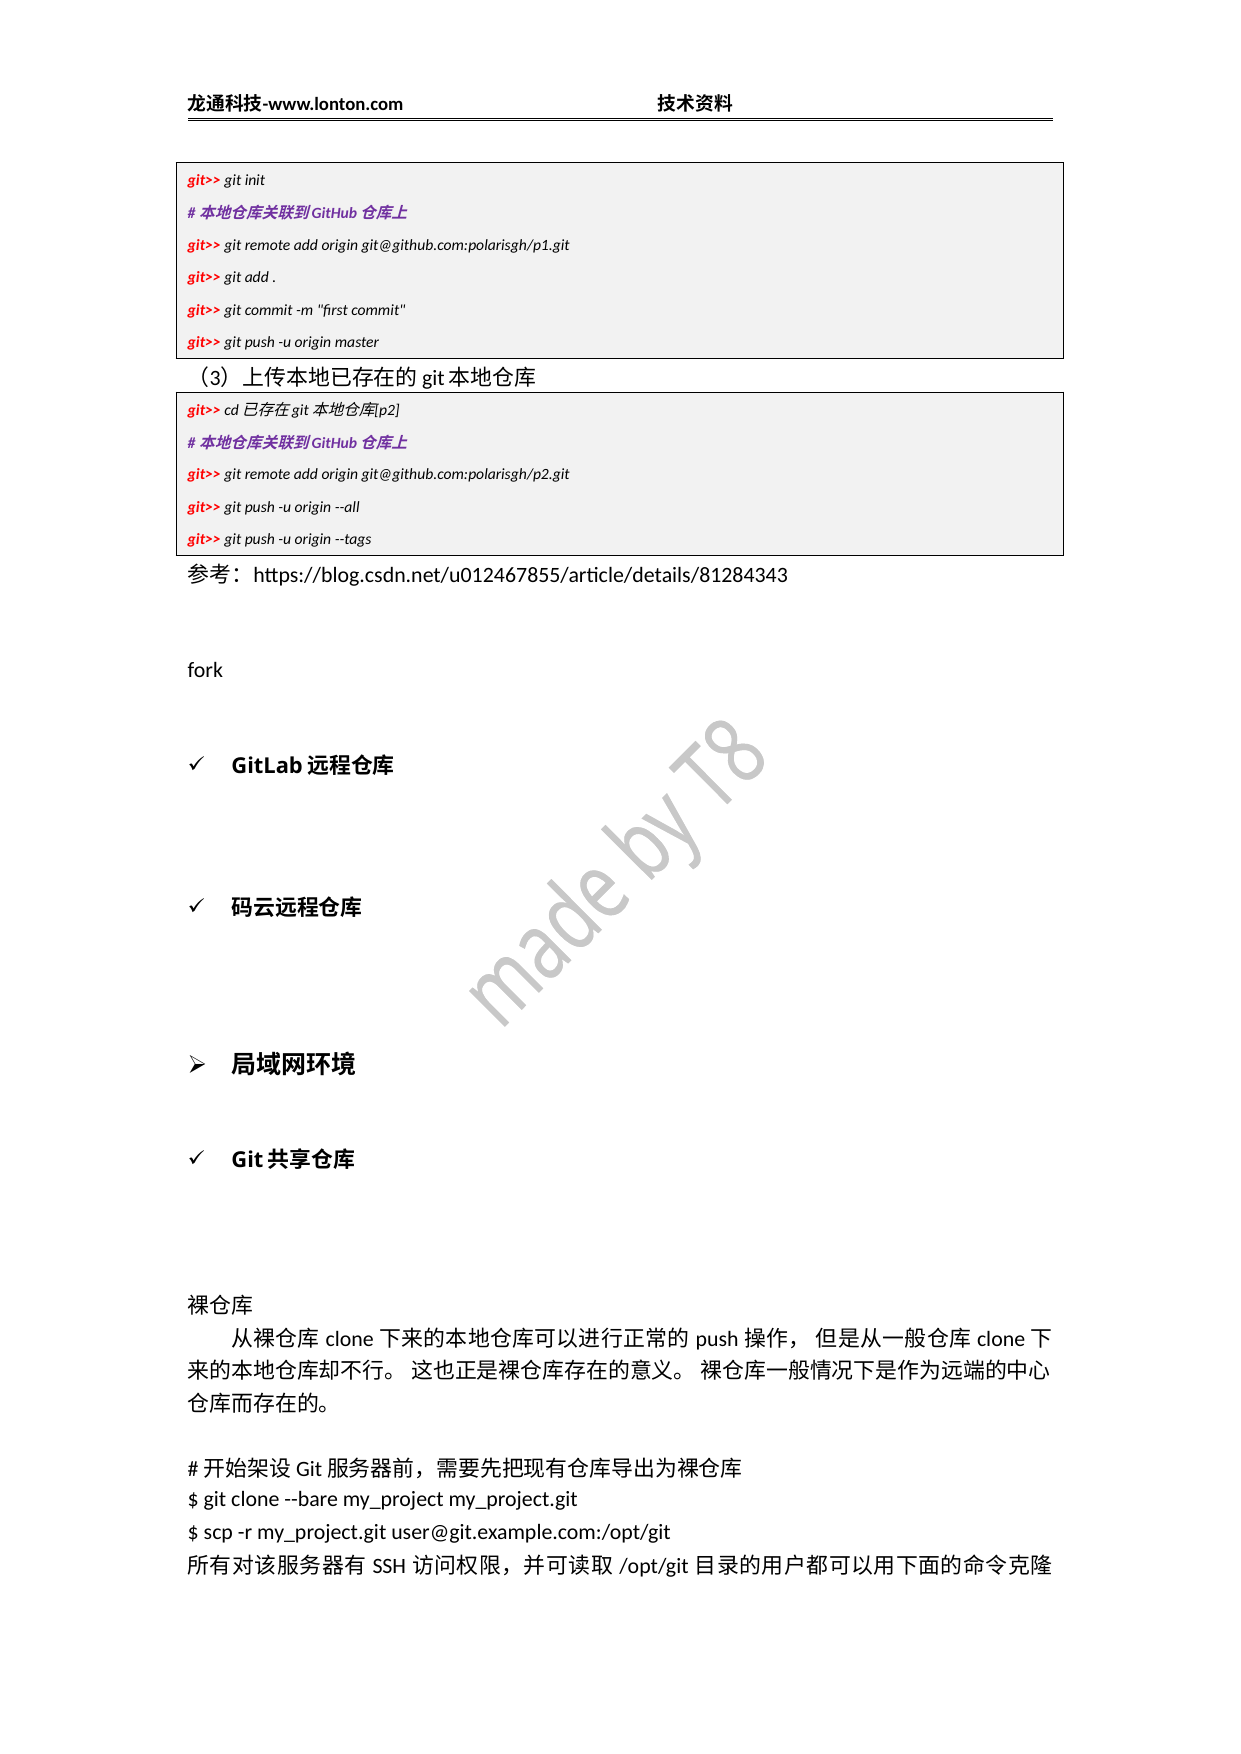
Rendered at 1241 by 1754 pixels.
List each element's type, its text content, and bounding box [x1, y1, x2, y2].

text $ git clone --bare my_project my_project.git [187, 1483, 1053, 1515]
text 所有对该服务器有 SSH 访问权限，并可读取 /opt/git 目录的用户都可以用下面的命令克隆该项目： [187, 1548, 1053, 1580]
subtitle Git共享仓库 [187, 1142, 1053, 1175]
text （3）上传本地已存在的git本地仓库 [187, 359, 1053, 392]
text 从裸仓库 clone 下来的本地仓库可以进行正常的 push 操作， 但是从一般仓库 clone 下来的本地仓库却不行。 这也正是裸仓库存在的意义。 裸仓库一般情况下是作为远端的中心仓库而存在的。 [187, 1320, 1053, 1418]
text fork [187, 654, 1053, 686]
subtitle 码云远程仓库 [187, 890, 1053, 922]
text 裸仓库 [187, 1288, 1053, 1320]
table_header git>> cd已存在git本地仓库[p2] # 本地仓库关联到GitHub仓库上 git>> git remote add origin git@github.com:polarisgh/p2.git git>> git push -u origin --all git>> git push -u origin --tags [177, 393, 1063, 555]
subtitle GitLab远程仓库 [187, 748, 1053, 780]
text $ scp -r my_project.git user@git.example.com:/opt/git [187, 1515, 1053, 1548]
text 参考：https://blog.csdn.net/u012467855/article/details/81284343 [187, 556, 1053, 589]
text # 开始架设 Git 服务器前，需要先把现有仓库导出为裸仓库 [187, 1450, 1053, 1483]
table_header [177, 163, 1063, 358]
subtitle 局域网环境 [187, 1030, 1053, 1095]
